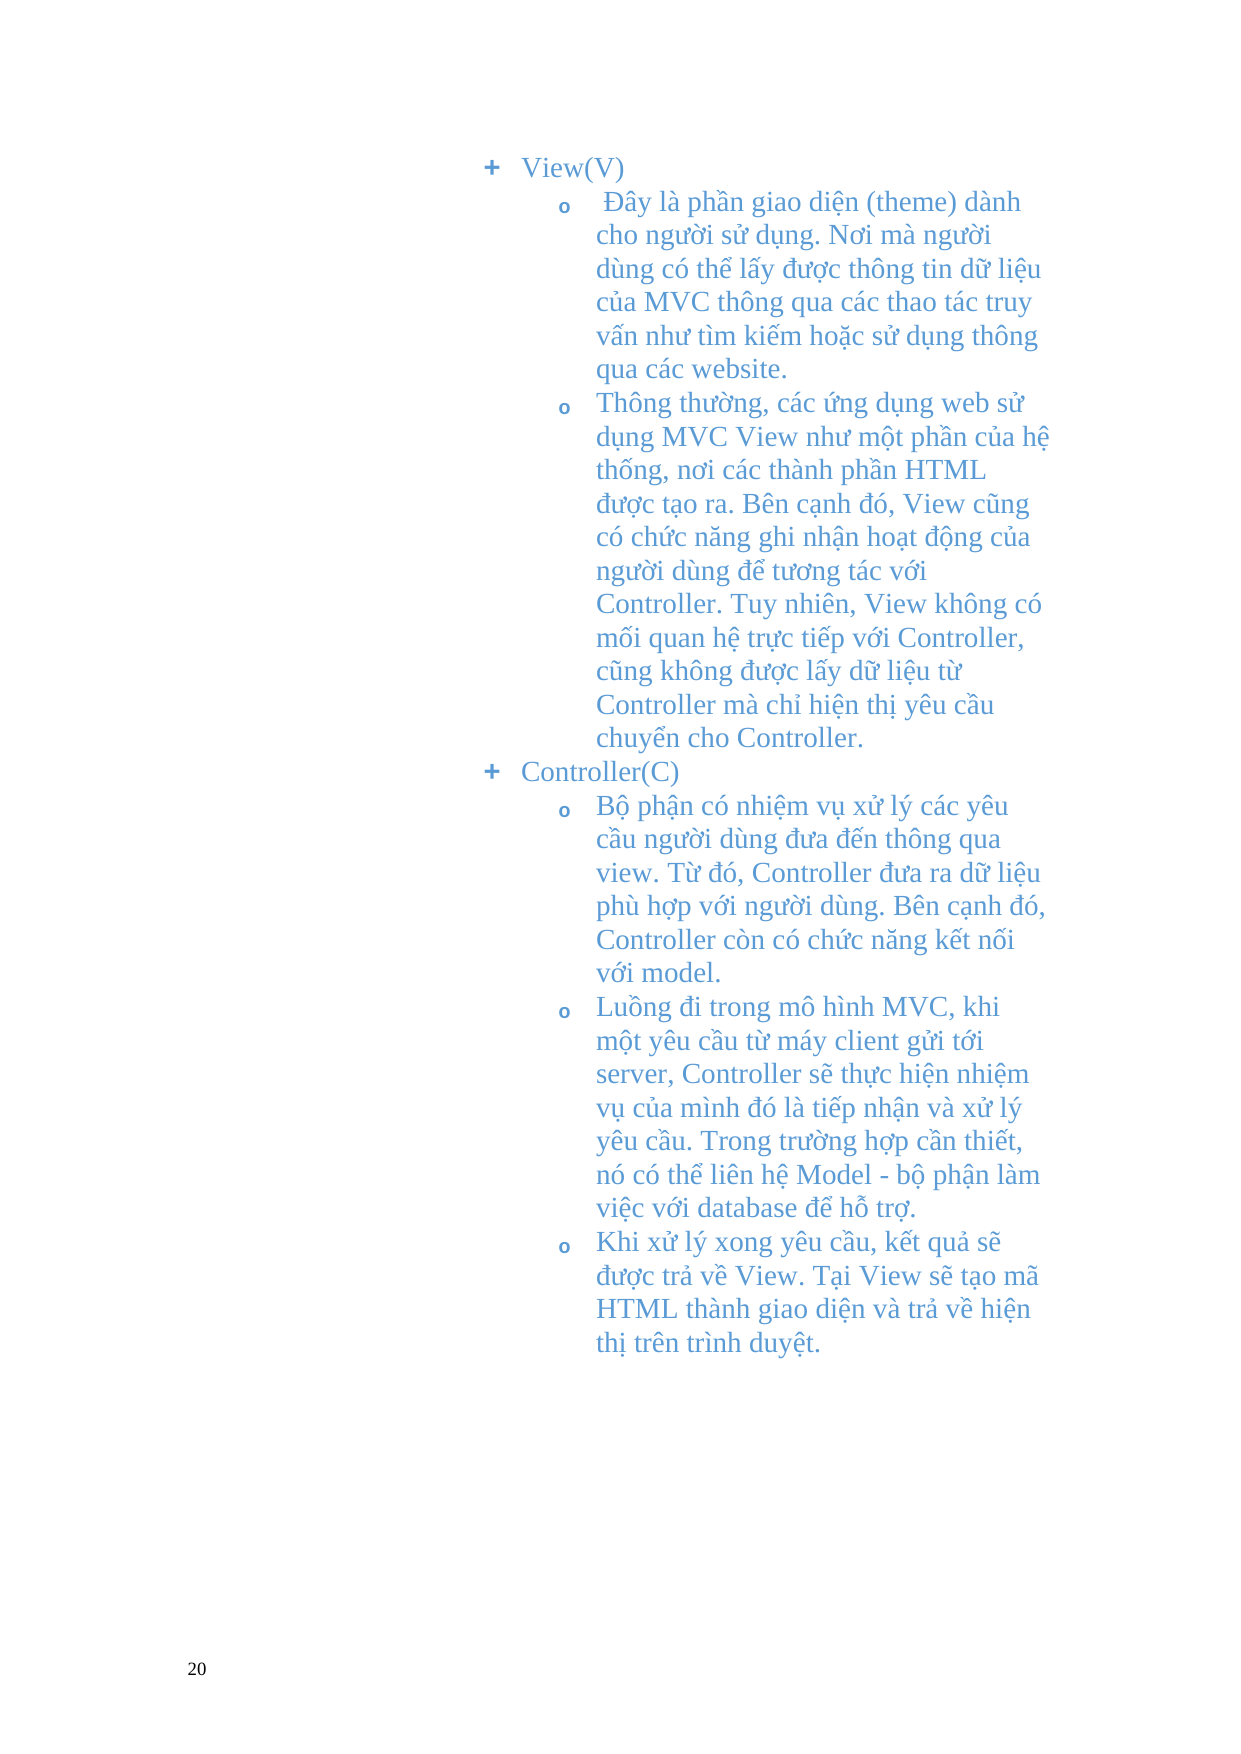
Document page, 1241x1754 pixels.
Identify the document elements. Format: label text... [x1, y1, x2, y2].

list View(V) [483, 150, 1053, 184]
list Khi xử lý xong yêu cầu, kết quả sẽ được trả về View. Tại View sẽ tạo mã HTML thành giao diện và trả về hiện thị trên trình duyệt. [558, 1224, 1053, 1358]
list Controller(C) [483, 754, 1053, 788]
list Luồng đi trong mô hình MVC, khi một yêu cầu từ máy client gửi tới server, Controller sẽ thực hiện nhiệm vụ của mình đó là tiếp nhận và xử lý yêu cầu. Trong trường hợp cần thiết, nó có thể liên hệ Model - bộ phận làm việc với database để hỗ trợ. [558, 989, 1053, 1224]
list Bộ phận có nhiệm vụ xử lý các yêu cầu người dùng đưa đến thông qua view. Từ đó, Controller đưa ra dữ liệu phù hợp với người dùng. Bên cạnh đó, Controller còn có chức năng kết nối với model. [558, 788, 1053, 989]
list Đây là phần giao diện (theme) dành cho người sử dụng. Nơi mà người dùng có thể lấy được thông tin dữ liệu của MVC thông qua các thao tác truy vấn như tìm kiếm hoặc sử dụng thông qua các website. [558, 184, 1053, 385]
list Thông thường, các ứng dụng web sử dụng MVC View như một phần của hệ thống, nơi các thành phần HTML được tạo ra. Bên cạnh đó, View cũng có chức năng ghi nhận hoạt động của người dùng để tương tác với Controller. Tuy nhiên, View không có mối quan hệ trực tiếp với Controller, cũng không được lấy dữ liệu từ Controller mà chỉ hiện thị yêu cầu chuyển cho Controller. [558, 385, 1053, 754]
